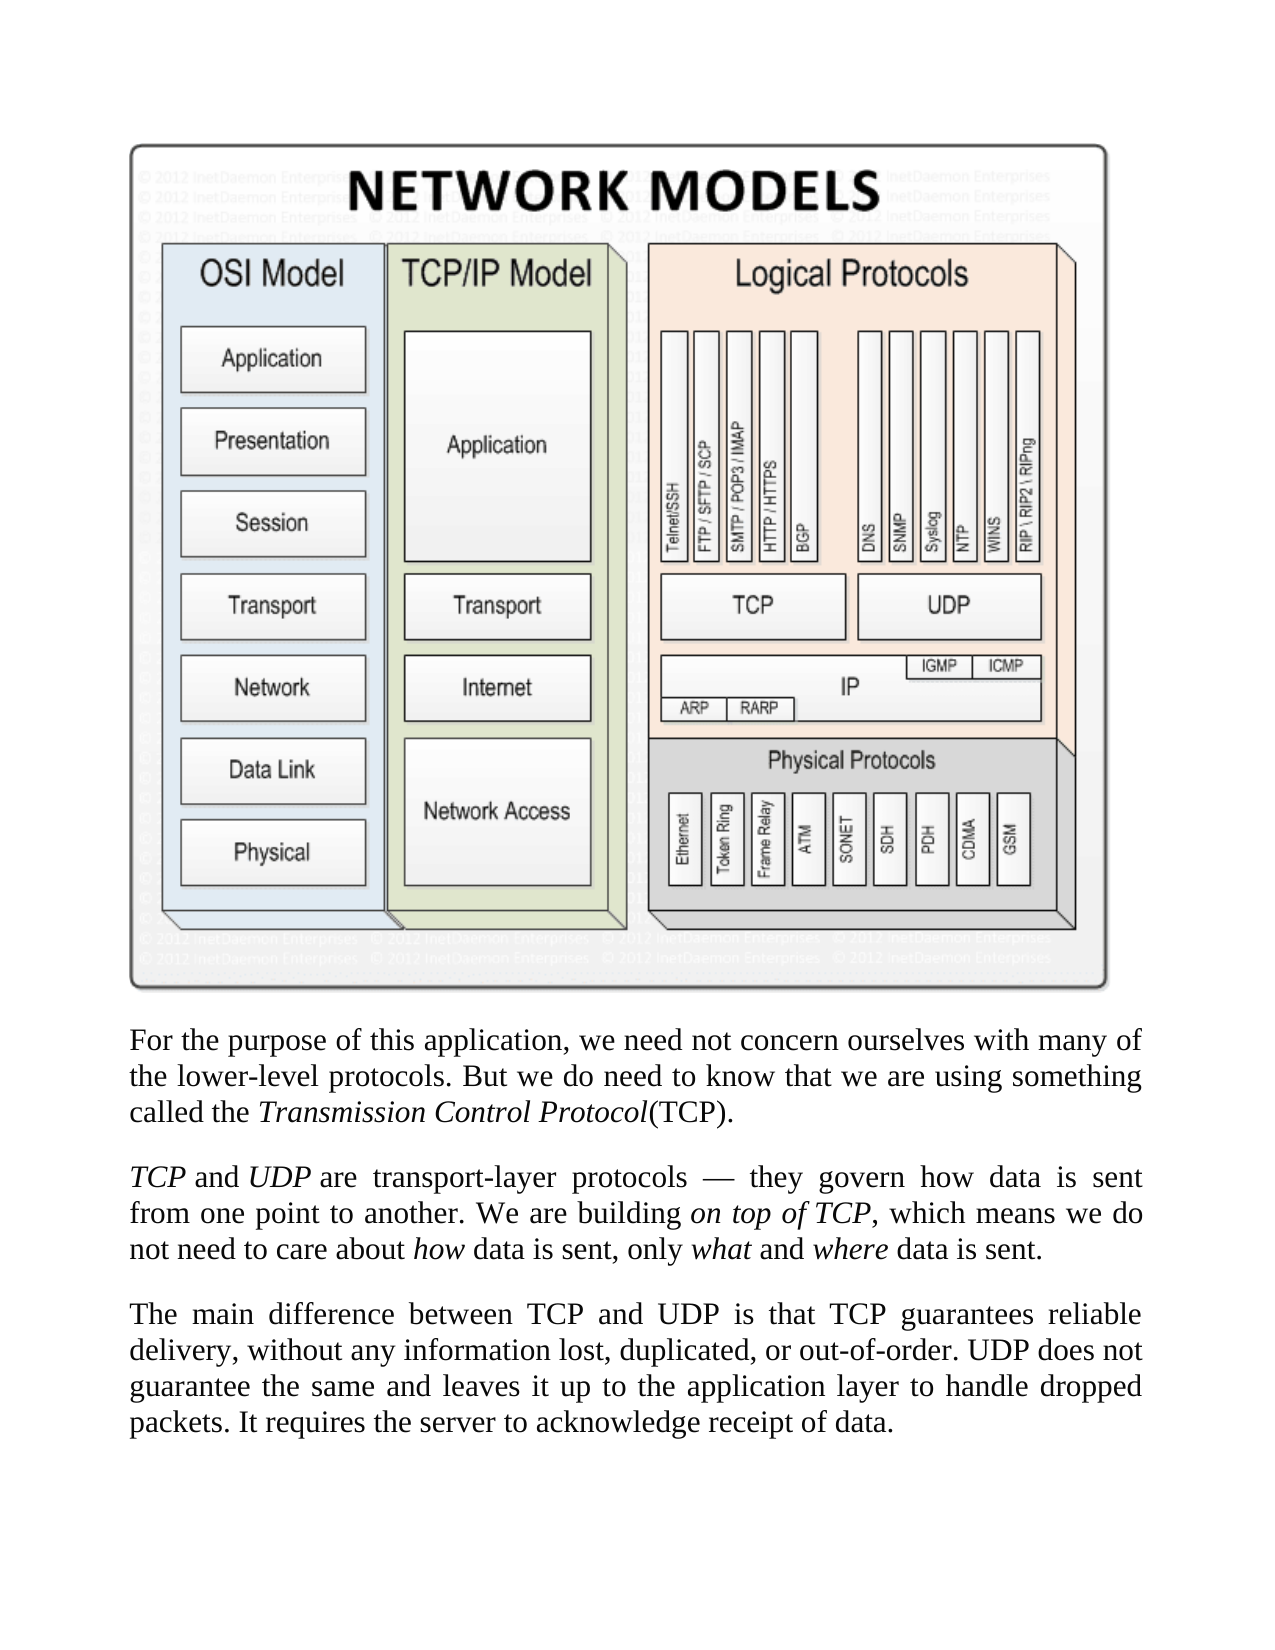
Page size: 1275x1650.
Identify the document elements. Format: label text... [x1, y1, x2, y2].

text For the purpose of this application, we need not concern ourselves with many of the lower-level protocols. But we do need to know that we are using something called the Transmission Control Protocol(TCP). [129, 1022, 1144, 1129]
text TCP and UDP are transport-layer protocols — they govern how data is sent from one point to another. We are building on top of TCP, which means we do not need to care about how data is sent, only what and where data is sent. [129, 1159, 1144, 1266]
text The main difference between TCP and UDP is that TCP guarantees reliable delivery, without any information lost, duplicated, or out-of-order. UDP does not guarantee the same and leaves it up to the application layer to handle dropped packets. It requires the server to acknowledge receipt of data. [129, 1296, 1144, 1439]
picture [129, 143, 1111, 993]
